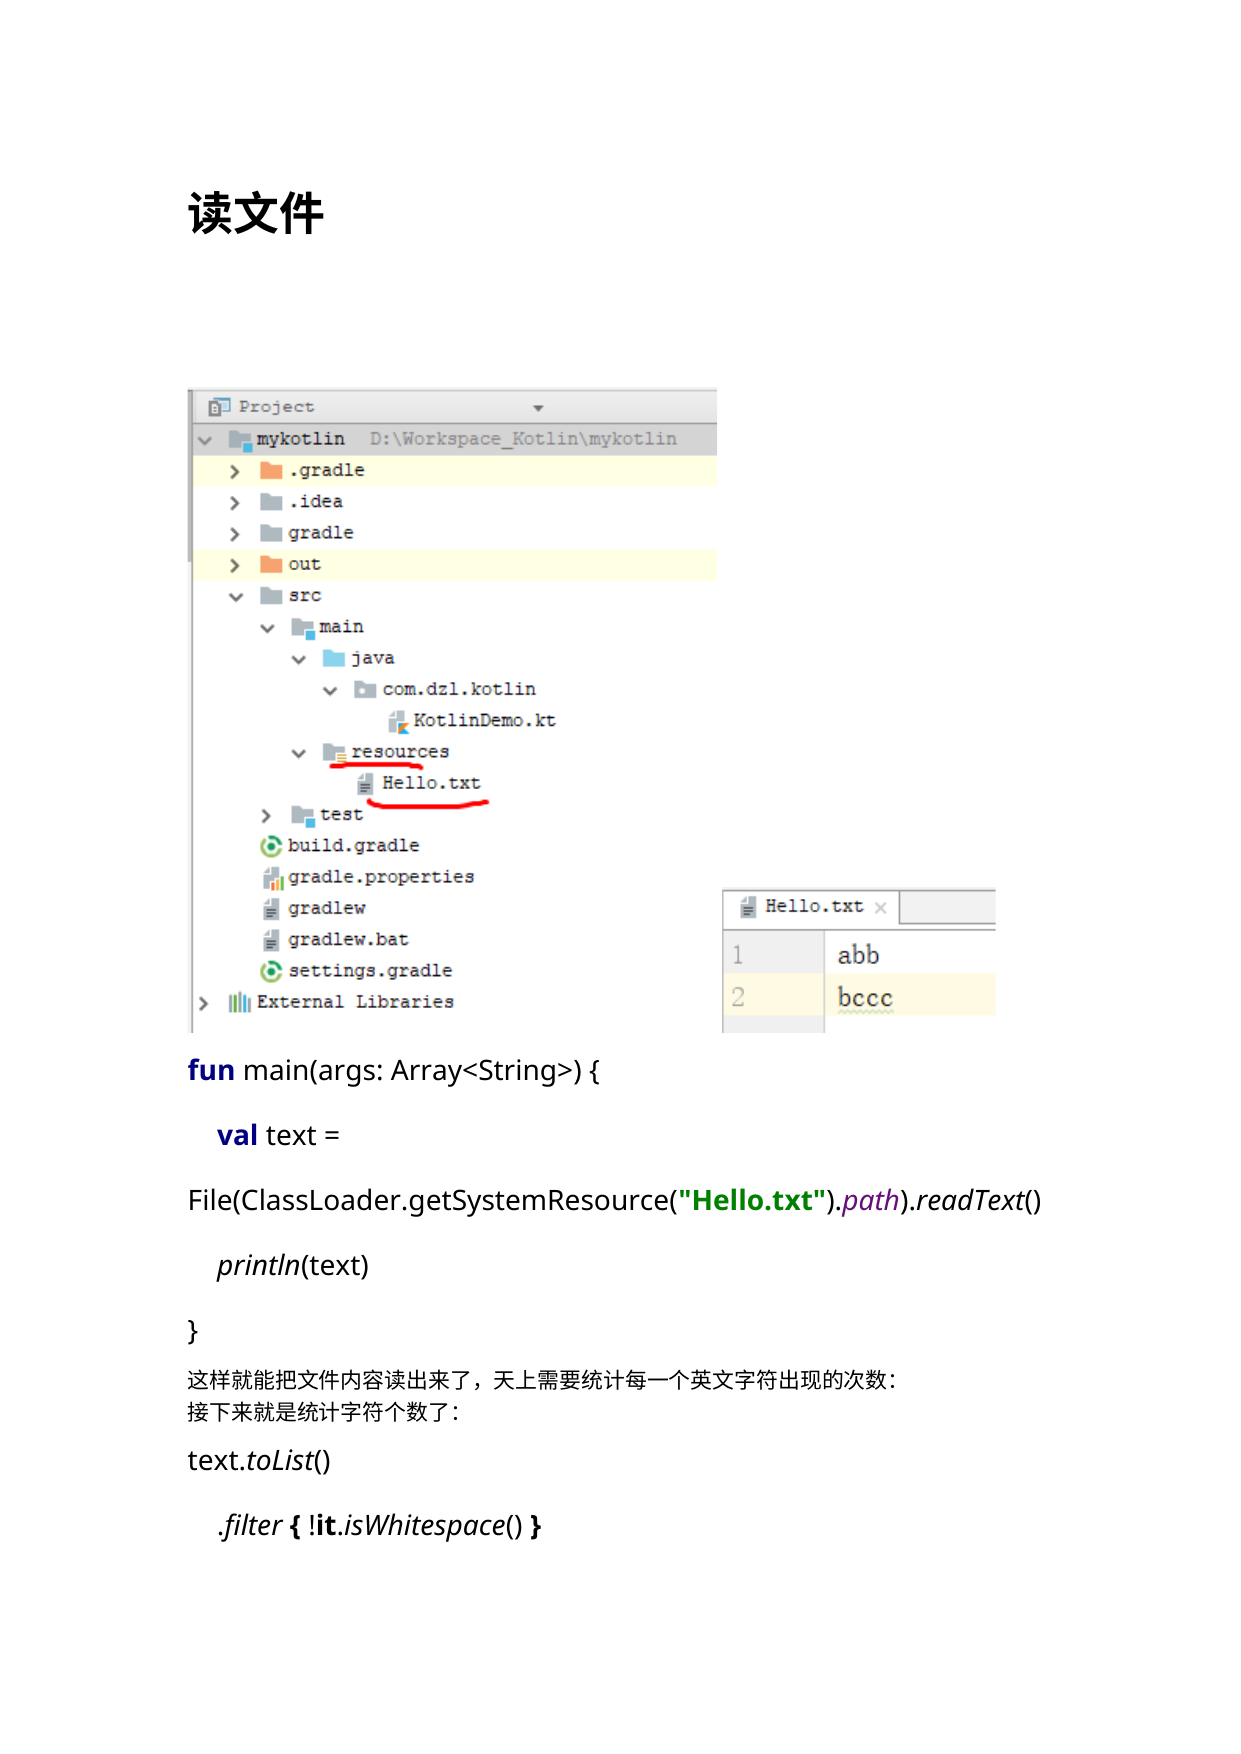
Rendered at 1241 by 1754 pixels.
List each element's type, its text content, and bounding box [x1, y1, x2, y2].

subtitle 读文件 [187, 162, 1053, 259]
picture [187, 387, 718, 1033]
text 接下来就是统计字符个数了： [187, 1395, 1053, 1427]
text 这样就能把文件内容读出来了，天上需要统计每一个英文字符出现的次数： [187, 1362, 1053, 1395]
text fun main(args: Array<String>) { val text = File(ClassLoader.getSystemResource("Hello.txt").path).readText() println(text) } [187, 1037, 1053, 1362]
picture [722, 887, 996, 1033]
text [187, 1427, 1053, 1557]
